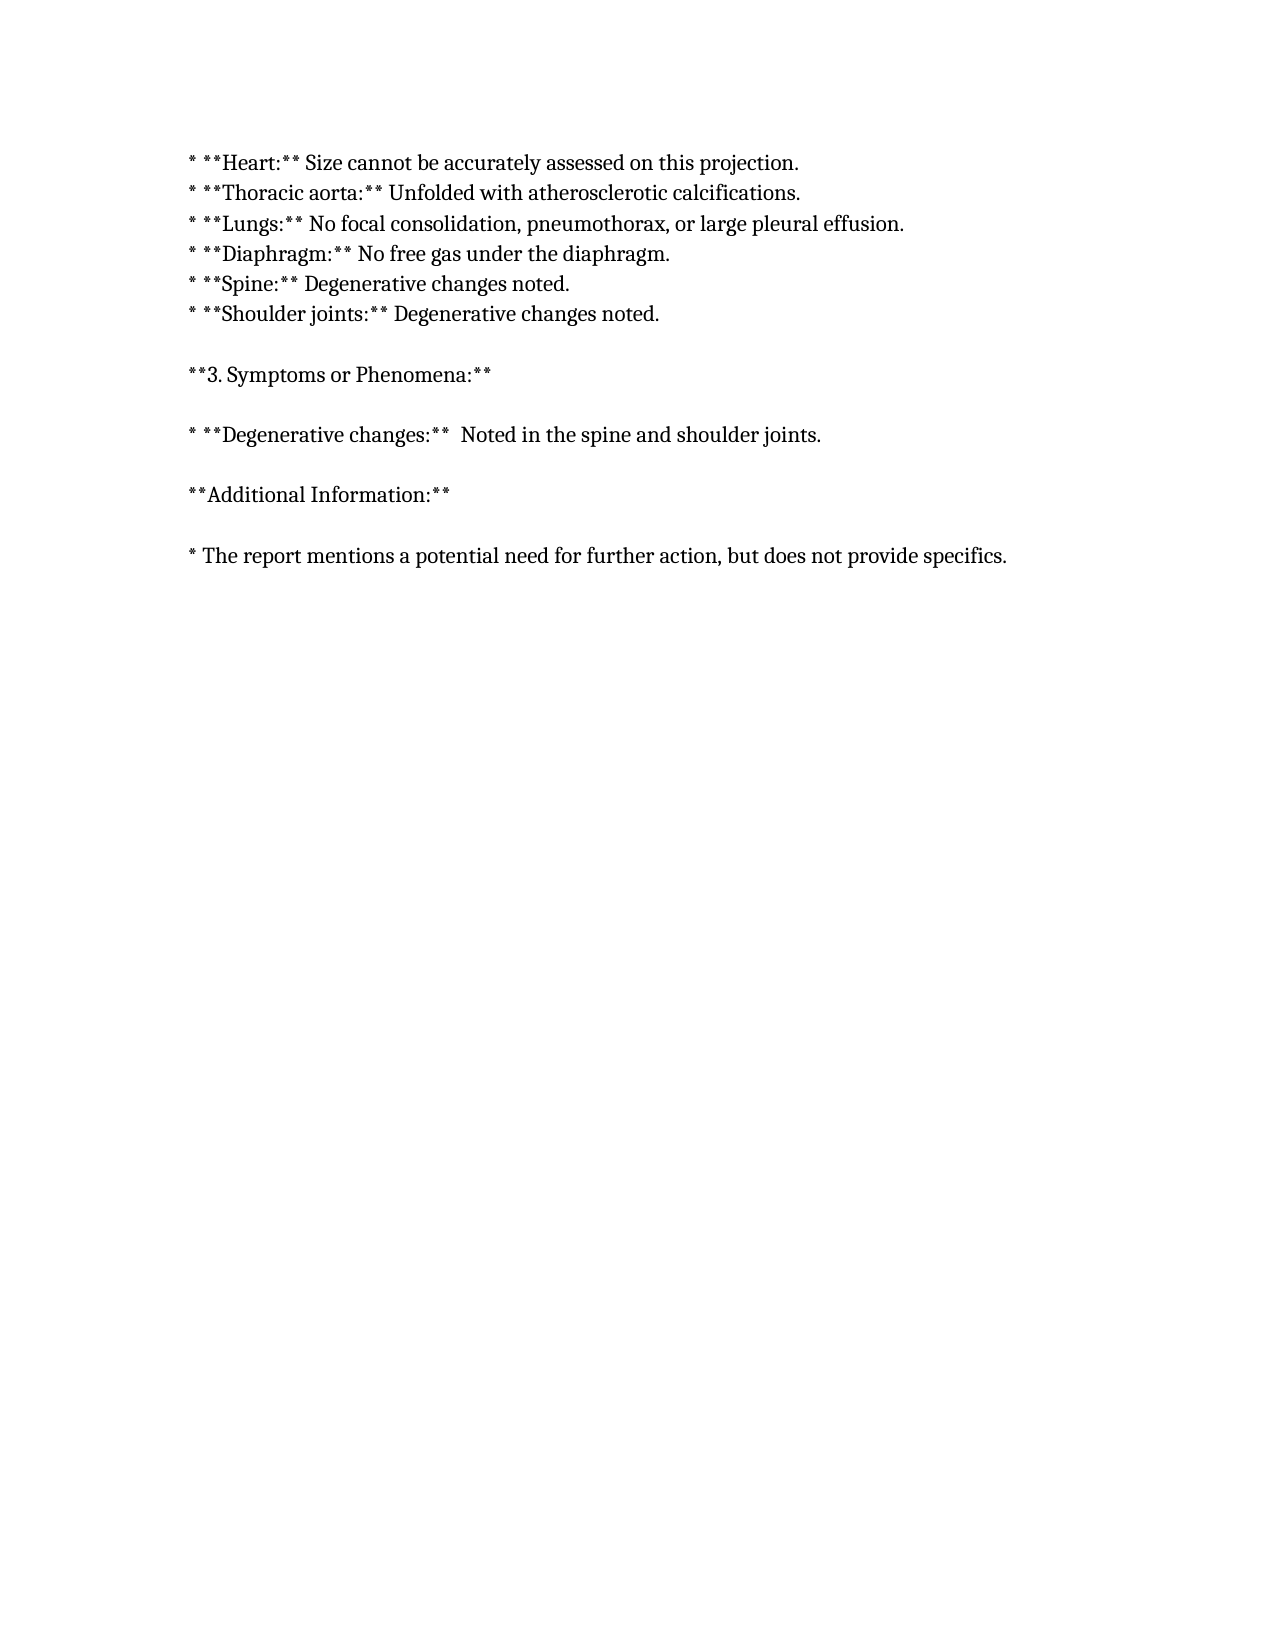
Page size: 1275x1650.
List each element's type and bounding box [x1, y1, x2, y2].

text [187, 150, 1087, 569]
